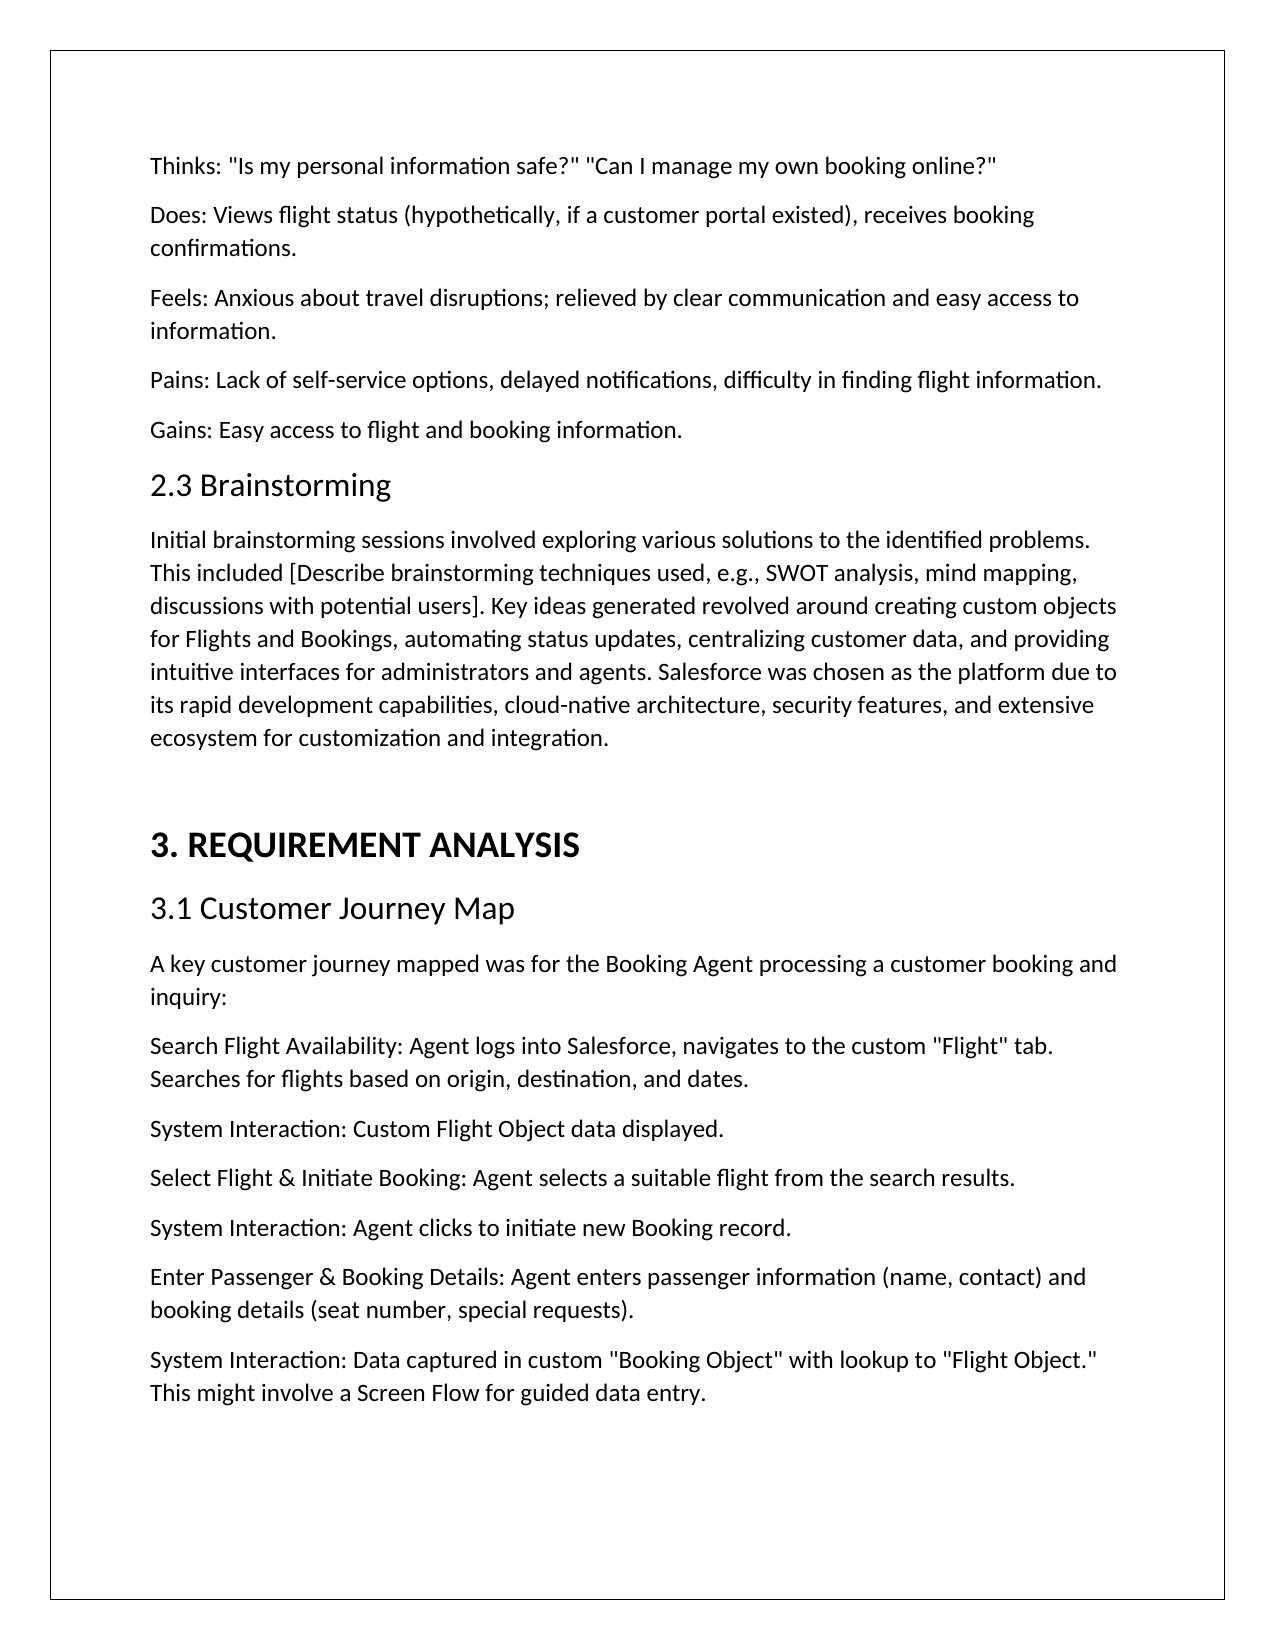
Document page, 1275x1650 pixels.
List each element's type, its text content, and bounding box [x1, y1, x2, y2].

text 3. REQUIREMENT ANALYSIS [150, 821, 1125, 867]
text Select Flight & Initiate Booking: Agent selects a suitable flight from the search results. [150, 1162, 1125, 1193]
text Search Flight Availability: Agent logs into Salesforce, navigates to the custom "Flight" tab. Searches for flights based on origin, destination, and dates. [150, 1030, 1125, 1094]
text Pains: Lack of self-service options, delayed notifications, difficulty in finding flight information. [150, 364, 1125, 395]
text A key customer journey mapped was for the Booking Agent processing a customer booking and inquiry: [150, 948, 1125, 1011]
text System Interaction: Data captured in custom "Booking Object" with lookup to "Flight Object." This might involve a Screen Flow for guided data entry. [150, 1344, 1125, 1407]
text Enter Passenger & Booking Details: Agent enters passenger information (name, contact) and booking details (seat number, special requests). [150, 1262, 1125, 1325]
text Does: Views flight status (hypothetically, if a customer portal existed), receives booking confirmations. [150, 199, 1125, 263]
text 2.3 Brainstorming [150, 464, 1125, 504]
text 3.1 Customer Journey Map [150, 887, 1125, 928]
text System Interaction: Custom Flight Object data displayed. [150, 1113, 1125, 1143]
text Thinks: "Is my personal information safe?" "Can I manage my own booking online?" [150, 150, 1125, 181]
text Feels: Anxious about travel disruptions; relieved by clear communication and easy access to information. [150, 282, 1125, 346]
text System Interaction: Agent clicks to initiate new Booking record. [150, 1212, 1125, 1242]
text Initial brainstorming sessions involved exploring various solutions to the identified problems. This included [Describe brainstorming techniques used, e.g., SWOT analysis, mind mapping, discussions with potential users]. Key ideas generated revolved around creating custom objects for Flights and Bookings, automating status updates, centralizing customer data, and providing intuitive interfaces for administrators and agents. Salesforce was chosen as the platform due to its rapid development capabilities, cloud-native architecture, security features, and extensive ecosystem for customization and integration. [150, 524, 1125, 752]
text Gains: Easy access to flight and booking information. [150, 414, 1125, 445]
